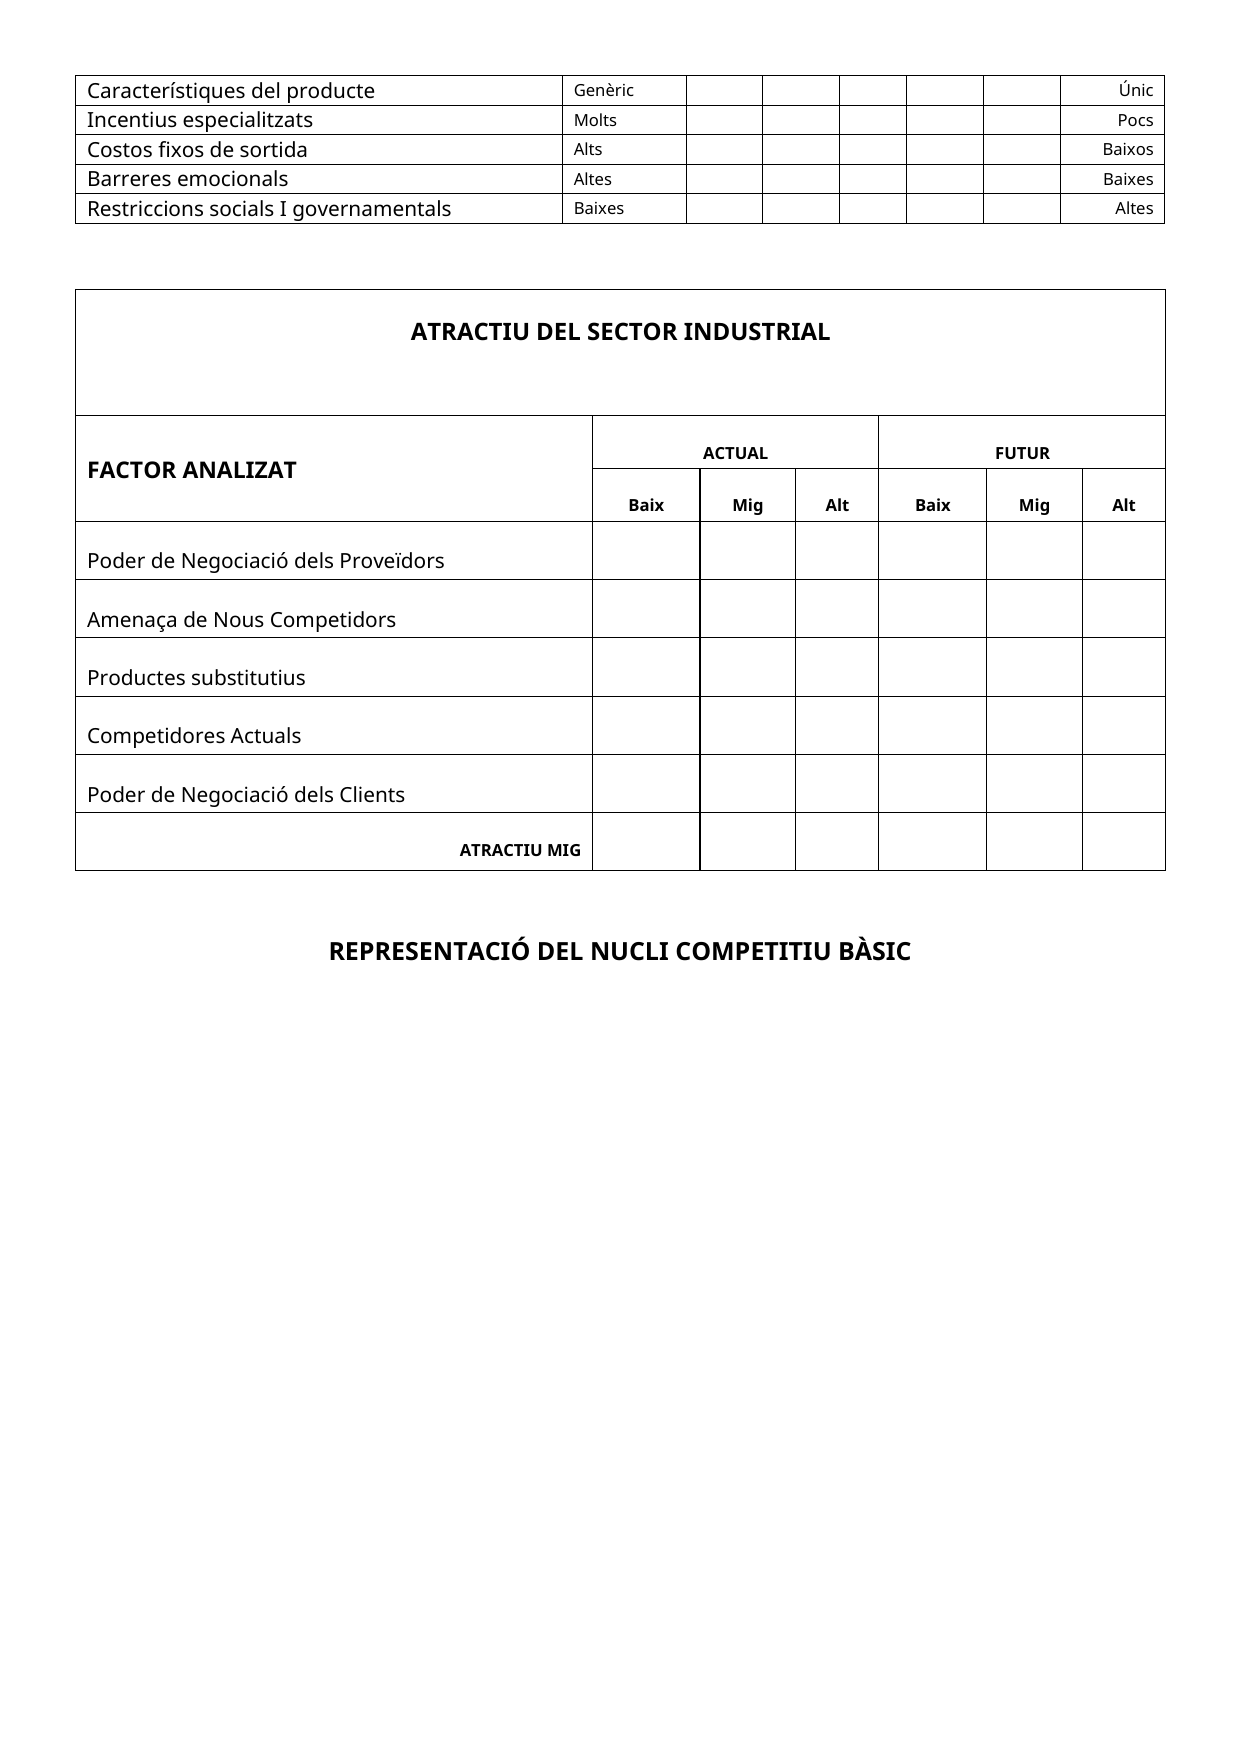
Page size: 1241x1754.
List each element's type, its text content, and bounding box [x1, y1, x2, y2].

table_cell [879, 580, 986, 637]
table_cell Característiques del producte [76, 76, 562, 104]
table_cell [840, 165, 906, 193]
table_cell Productes substitutius [76, 638, 592, 696]
table_cell [763, 135, 839, 163]
table_cell Alt [796, 469, 878, 521]
table_cell Únic [1061, 76, 1164, 104]
table_cell FACTOR ANALIZAT [76, 416, 592, 521]
table_cell Genèric [563, 76, 686, 104]
table_cell Baix [879, 469, 986, 521]
table_cell [840, 135, 906, 163]
table_cell Amenaça de Nous Competidors [76, 580, 592, 637]
table_cell [763, 165, 839, 193]
table_cell [593, 580, 699, 637]
table_cell [593, 638, 699, 696]
table_cell [593, 697, 699, 754]
table_cell [907, 165, 983, 193]
table_cell [687, 135, 762, 163]
table_cell Alt [1083, 469, 1165, 521]
table_cell [687, 106, 762, 134]
table_cell [907, 135, 983, 163]
table_cell Altes [563, 165, 686, 193]
table_cell Incentius especialitzats [76, 106, 562, 134]
table_cell [687, 76, 762, 104]
table_cell [1083, 580, 1165, 637]
table_cell [593, 755, 699, 812]
table_cell Poder de Negociació dels Clients [76, 755, 592, 812]
table_cell Baixes [563, 194, 686, 222]
table_cell Barreres emocionals [76, 165, 562, 193]
table_cell [987, 755, 1082, 812]
table_cell Mig [987, 469, 1082, 521]
table_cell [907, 194, 983, 222]
table_header ATRACTIU DEL SECTOR INDUSTRIAL [76, 290, 1165, 415]
table_cell [701, 580, 795, 637]
table_cell [763, 106, 839, 134]
table_cell [687, 194, 762, 222]
table_cell Costos fixos de sortida [76, 135, 562, 163]
table_cell Baix [593, 469, 699, 521]
table_cell [879, 755, 986, 812]
table_cell [796, 697, 878, 754]
table_cell [987, 813, 1082, 870]
table_cell ACTUAL [593, 416, 878, 468]
table_cell [907, 76, 983, 104]
table_cell Molts [563, 106, 686, 134]
table_cell [701, 697, 795, 754]
table_cell [879, 697, 986, 754]
table_cell [796, 638, 878, 696]
table_cell Mig [701, 469, 795, 521]
table_cell [907, 106, 983, 134]
table_cell [879, 638, 986, 696]
table_cell [701, 638, 795, 696]
table_cell ATRACTIU MIG [76, 813, 592, 870]
table_cell [763, 76, 839, 104]
table_cell [701, 522, 795, 579]
table_cell [840, 106, 906, 134]
table_cell [1083, 638, 1165, 696]
table_cell [879, 522, 986, 579]
table_cell Alts [563, 135, 686, 163]
table_cell [987, 522, 1082, 579]
table_cell [984, 135, 1060, 163]
table_cell [763, 194, 839, 222]
table_cell [984, 76, 1060, 104]
table_cell Restriccions socials I governamentals [76, 194, 562, 222]
table_cell Competidores Actuals [76, 697, 592, 754]
table_cell [840, 76, 906, 104]
table_cell [796, 522, 878, 579]
table_cell Baixes [1061, 165, 1164, 193]
table_cell [701, 755, 795, 812]
table_cell [593, 522, 699, 579]
table_cell FUTUR [879, 416, 1165, 468]
table_cell [593, 813, 699, 870]
table_cell [701, 813, 795, 870]
table_cell [987, 638, 1082, 696]
table_cell Poder de Negociació dels Proveïdors [76, 522, 592, 579]
text REPRESENTACIÓ DEL NUCLI COMPETITIU BÀSIC [75, 934, 1165, 968]
table_cell [840, 194, 906, 222]
table_cell Pocs [1061, 106, 1164, 134]
table_cell Baixos [1061, 135, 1164, 163]
table_cell [1083, 813, 1165, 870]
table_cell [1083, 522, 1165, 579]
table_cell [984, 106, 1060, 134]
table_cell [796, 580, 878, 637]
table_cell [987, 580, 1082, 637]
table_cell [984, 194, 1060, 222]
table_cell Altes [1061, 194, 1164, 222]
table_cell [879, 813, 986, 870]
table_cell [1083, 697, 1165, 754]
table_cell [987, 697, 1082, 754]
table_cell [796, 813, 878, 870]
table_cell [796, 755, 878, 812]
table_cell [1083, 755, 1165, 812]
table_cell [687, 165, 762, 193]
table_cell [984, 165, 1060, 193]
